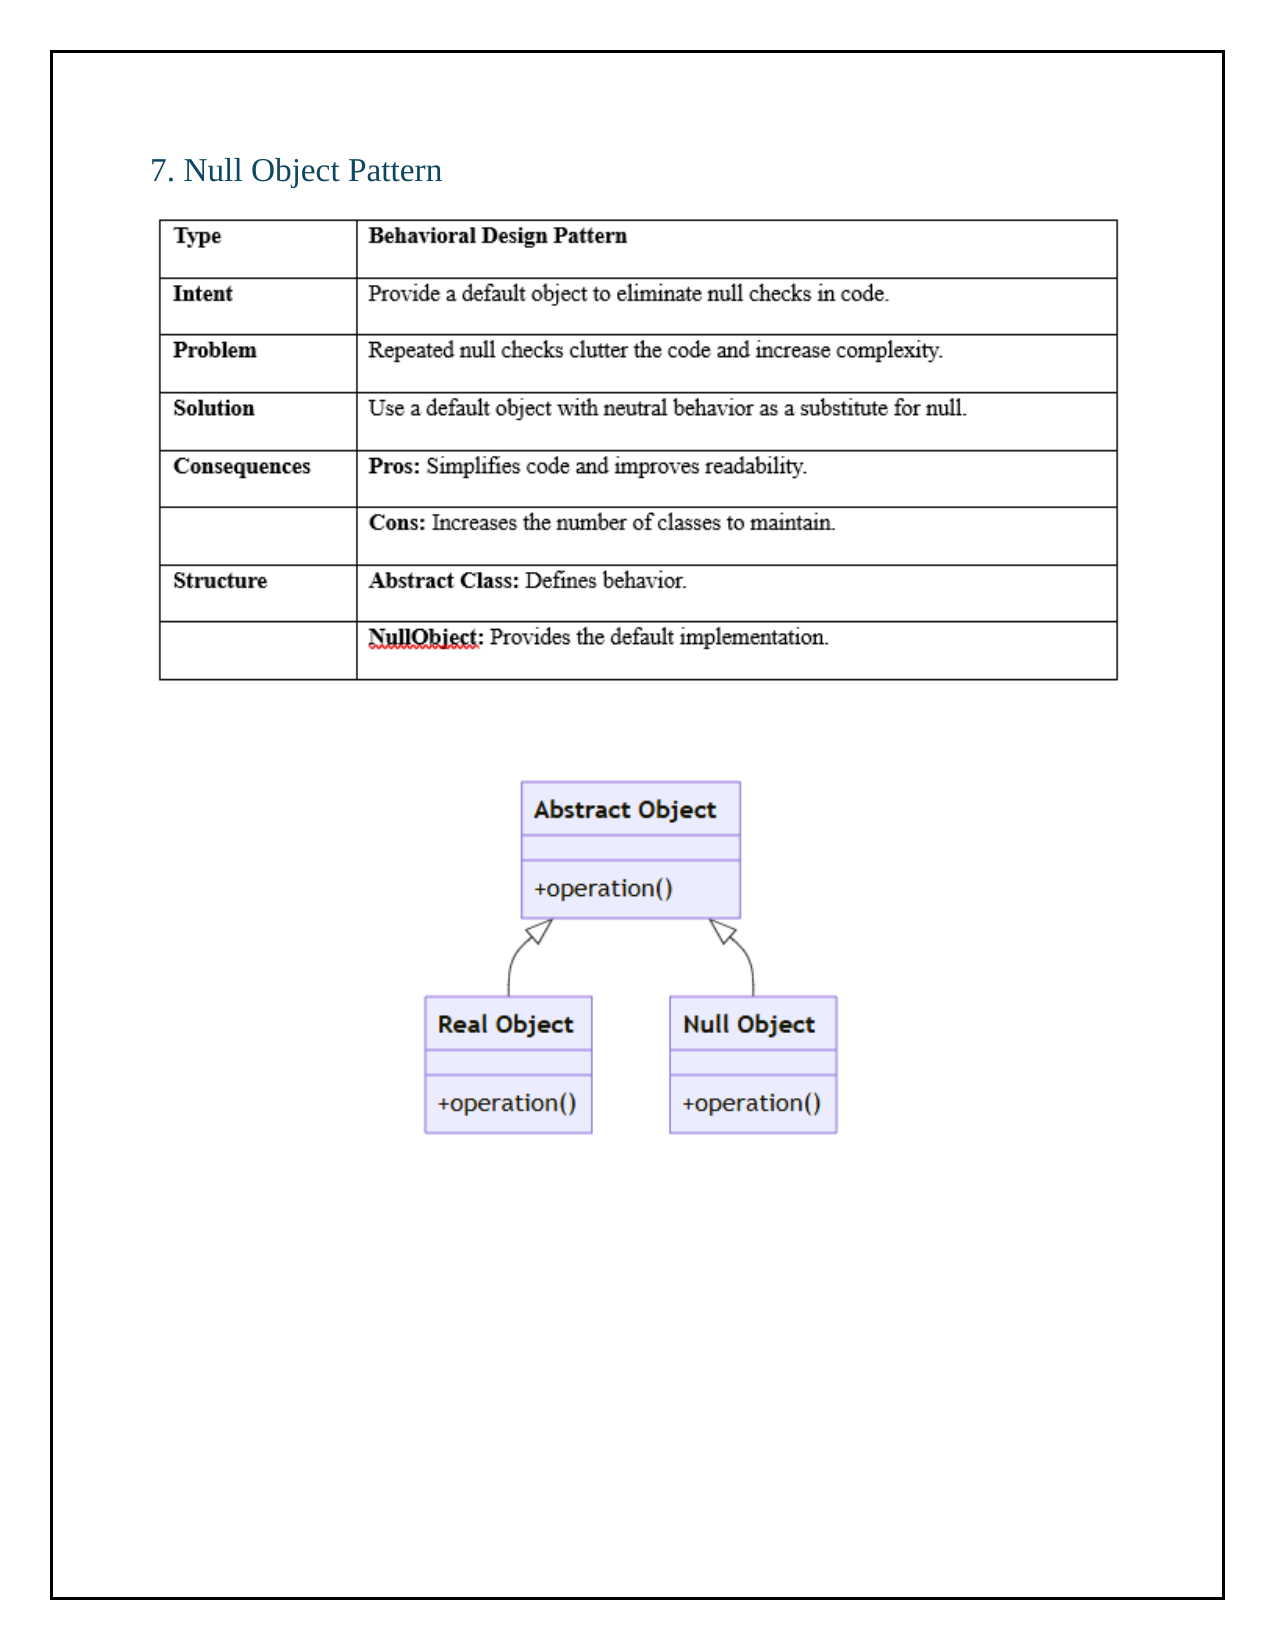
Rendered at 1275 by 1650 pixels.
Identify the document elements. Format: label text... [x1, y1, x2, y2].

picture [385, 718, 890, 1174]
subtitle 7. Null Object Pattern [150, 150, 1125, 188]
picture [150, 215, 1125, 687]
